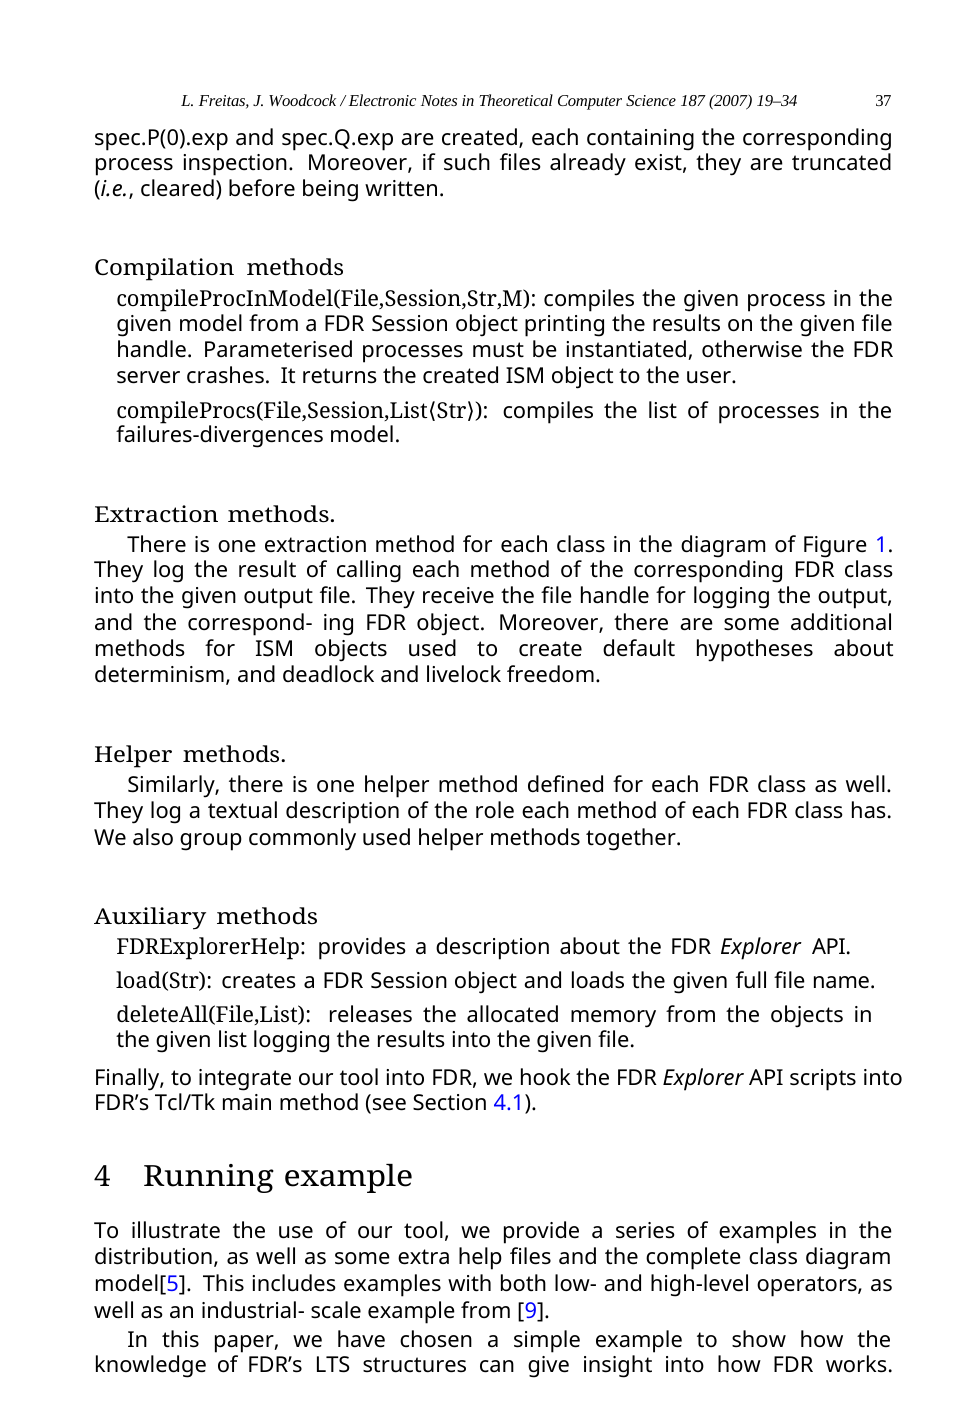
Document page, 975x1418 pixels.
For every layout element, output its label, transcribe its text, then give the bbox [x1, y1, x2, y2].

text Finally, to integrate our tool into FDR, we hook the FDR Explorer API scripts into FDR’s Tcl/Tk main method (see Section 4.1). [94, 1064, 904, 1117]
text Compilation methods [94, 252, 904, 282]
text deleteAll(File,List): releases the allocated memory from the objects in the given list logging the results into the given file. [116, 1001, 904, 1054]
text Similarly, there is one helper method defined for each FDR class as well. They log a textual description of the role each method of each FDR class has. We also group commonly used helper methods together. [94, 771, 893, 852]
text compileProcInModel(File,Session,Str,M): compiles the given process in the given model from a FDR Session object printing the results on the given file handle. Parameterised processes must be instantiated, otherwise the FDR server crashes. It returns the created ISM object to the user. [116, 285, 893, 390]
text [94, 1326, 893, 1379]
text Auxiliary methods [94, 901, 904, 931]
text Extraction methods. [94, 499, 904, 528]
text FDRExplorerHelp: provides a description about the FDR Explorer API. [116, 931, 904, 961]
text To illustrate the use of our tool, we provide a series of examples in the distribution, as well as some extra help files and the complete class diagram model[5]. This includes examples with both low- and high-level operators, as well as an industrial- scale example from [9]. [94, 1217, 893, 1324]
text compileProcs(File,Session,List⟨Str⟩): compiles the list of processes in the failures-divergences model. [116, 398, 893, 449]
text spec.P(0).exp and spec.Q.exp are created, each containing the corresponding process inspection. Moreover, if such files already exist, they are truncated (i.e., cleared) before being written. [94, 124, 893, 203]
subtitle Running example [94, 1156, 904, 1195]
text There is one extraction method for each class in the diagram of Figure 1. They log the result of calling each method of the corresponding FDR class into the given output file. They receive the file handle for logging the output, and the correspond- ing FDR object. Moreover, there are some additional methods for ISM objects used to create default hypotheses about determinism, and deadlock and livelock freedom. [94, 532, 894, 689]
text Helper methods. [94, 739, 904, 769]
text load(Str): creates a FDR Session object and loads the given full file name. [116, 965, 904, 995]
